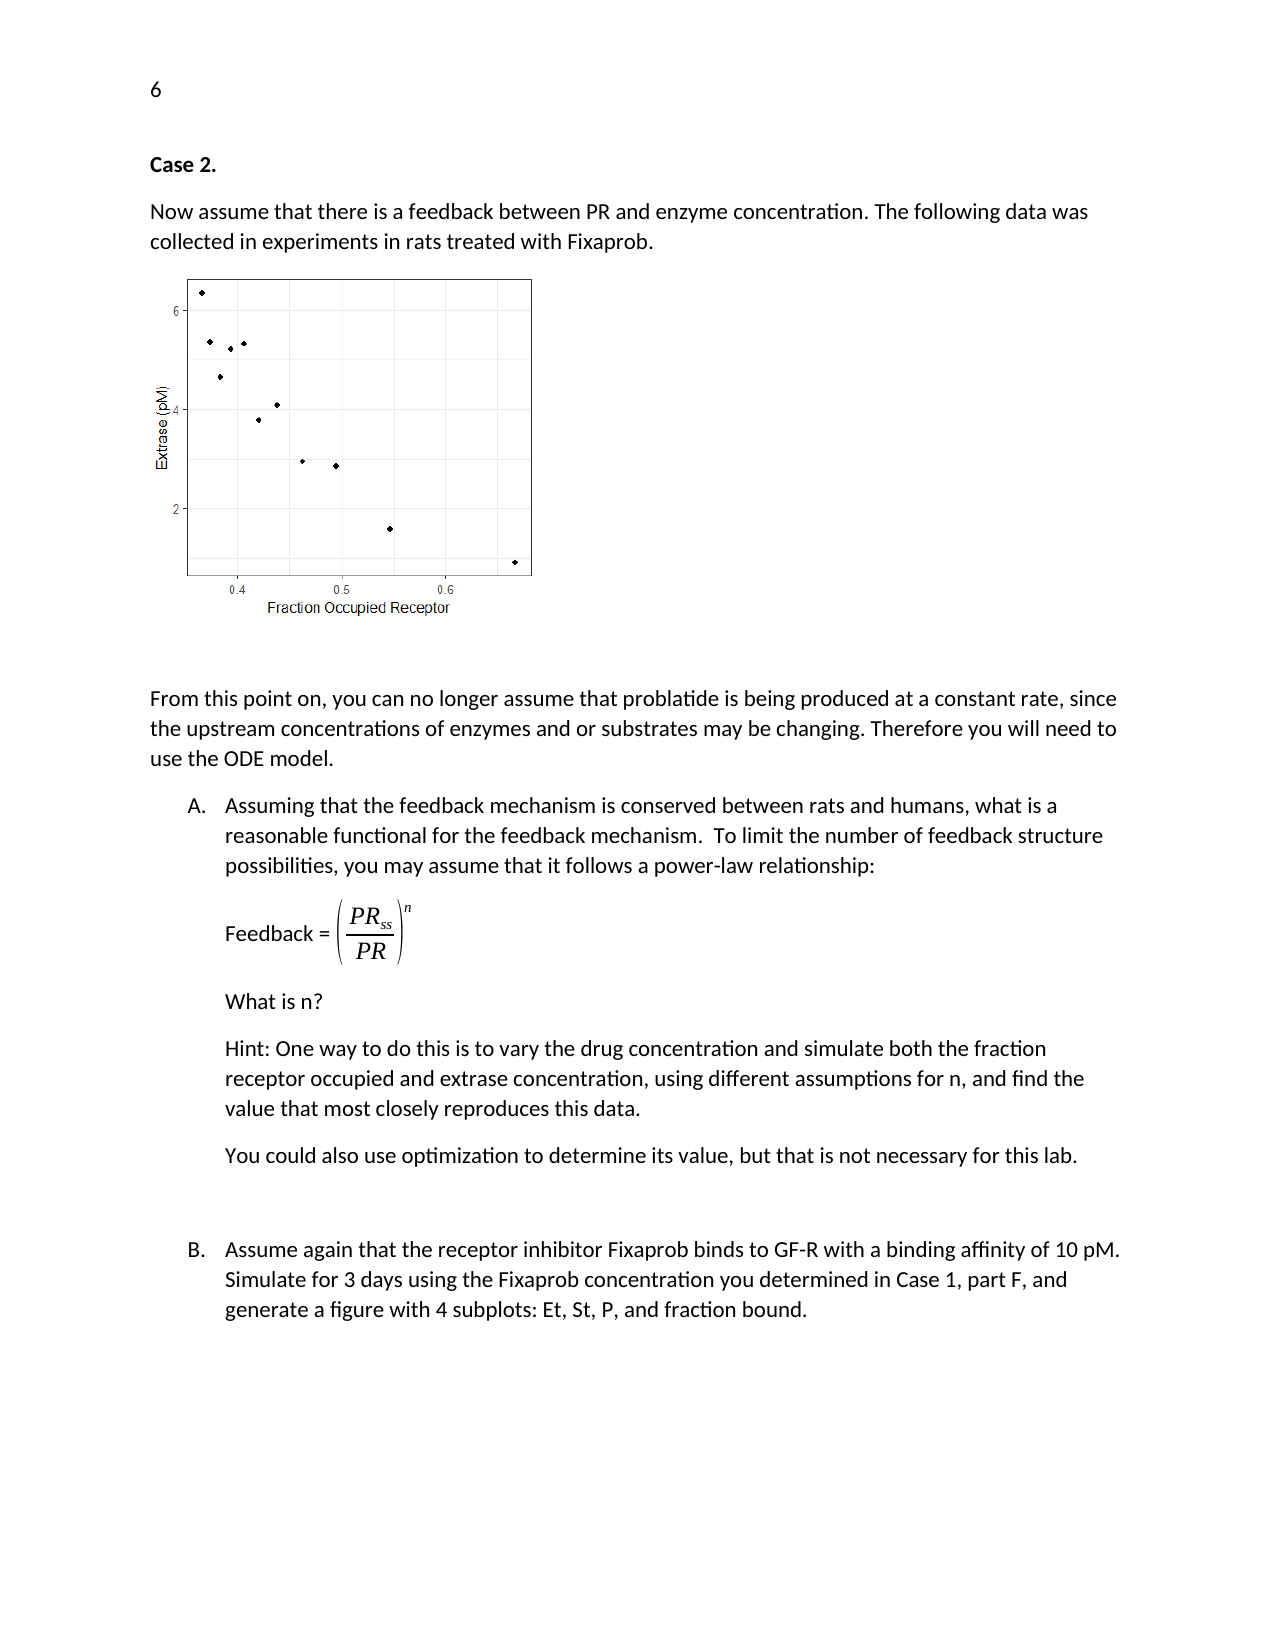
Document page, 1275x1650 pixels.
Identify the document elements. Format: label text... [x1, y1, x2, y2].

text Case 2. [150, 150, 1125, 178]
list Assume again that the receptor inhibitor Fixaprob binds to GF-R with a binding affinity of 10 pM. Simulate for 3 days using the Fixaprob concentration you determined in Case 1, part F, and generate a figure with 4 subplots: Et, St, P, and fraction bound. [187, 1235, 1125, 1323]
text Hint: One way to do this is to vary the drug concentration and simulate both the fraction receptor occupied and extrase concentration, using different assumptions for n, and find the value that most closely reproduces this data. [225, 1034, 1125, 1122]
text You could also use optimization to determine its value, but that is not necessary for this lab. [150, 1141, 1125, 1169]
text Now assume that there is a feedback between PR and enzyme concentration. The following data was collected in experiments in rats treated with Fixaprob. [150, 197, 1125, 255]
list Assuming that the feedback mechanism is conserved between rats and humans, what is a reasonable functional for the feedback mechanism. To limit the number of feedback structure possibilities, you may assume that it follows a power-law relationship: [187, 791, 1125, 880]
text From this point on, you can no longer assume that problatide is being produced at a constant rate, since the upstream concentrations of enzymes and or substrates may be changing. Therefore you will need to use the ODE model. [150, 684, 1125, 772]
picture [150, 273, 536, 619]
text What is n? [150, 987, 1125, 1015]
text Feedback = [150, 898, 1125, 968]
